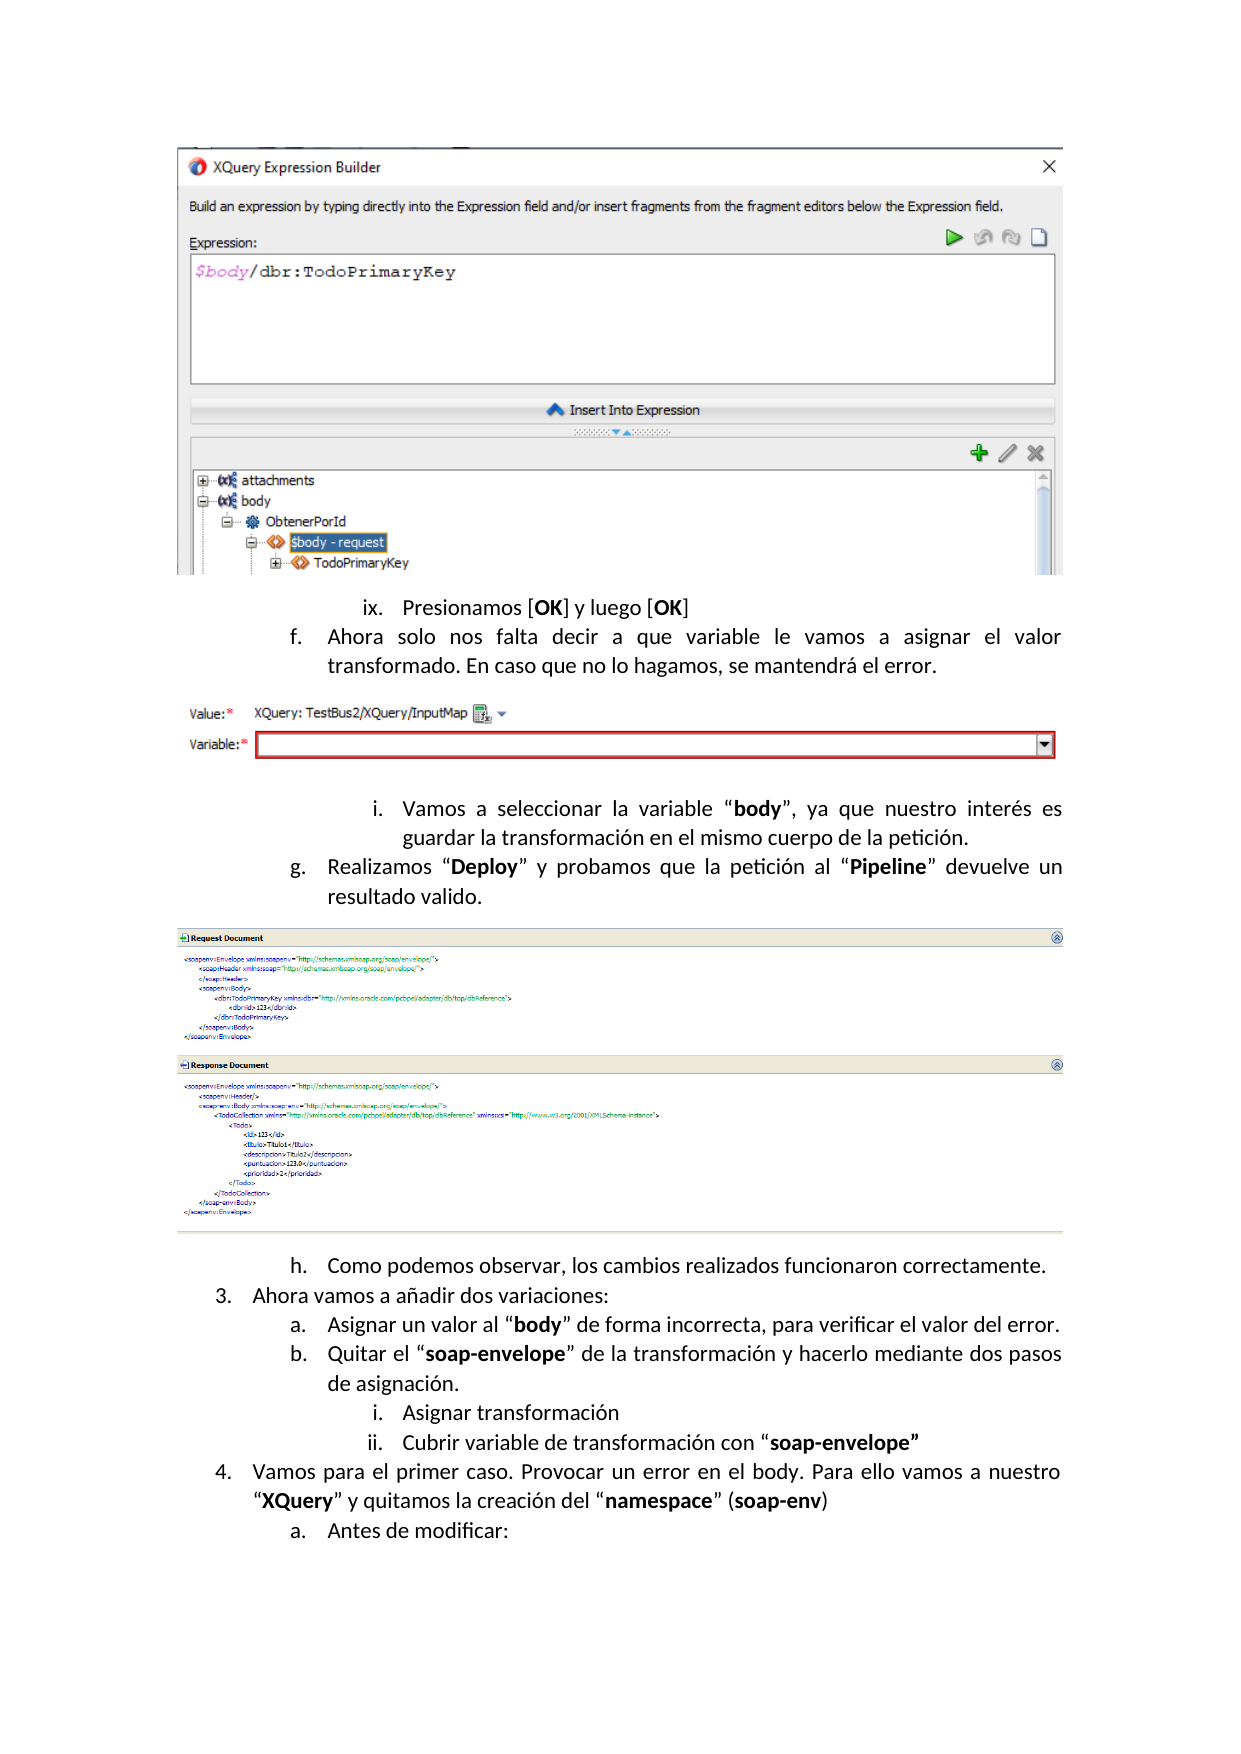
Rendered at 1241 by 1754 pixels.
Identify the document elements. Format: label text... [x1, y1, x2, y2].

list Quitar el “soap-envelope” de la transformación y hacerlo mediante dos pasos de asignación. [290, 1339, 1063, 1397]
list Como podemos observar, los cambios realizados funcionaron correctamente. [290, 1251, 1063, 1279]
list Vamos a seleccionar la variable “body”, ya que nuestro interés es guardar la transformación en el mismo cuerpo de la petición. [383, 794, 1063, 851]
picture [177, 697, 1063, 776]
picture [177, 147, 1063, 575]
list Vamos para el primer caso. Provocar un error en el body. Para ello vamos a nuestro “XQuery” y quitamos la creación del “namespace” (soap-env) [215, 1457, 1063, 1514]
list Asignar un valor al “body” de forma incorrecta, para verificar el valor del error. [290, 1310, 1063, 1338]
list Ahora vamos a añadir dos variaciones: [215, 1281, 1063, 1309]
list Asignar transformación [383, 1398, 1063, 1426]
list Antes de modificar: [290, 1516, 1063, 1544]
list Presionamos [OK] y luego [OK] [383, 593, 1063, 621]
picture [177, 927, 1063, 1234]
list Ahora solo nos falta decir a que variable le vamos a asignar el valor transformado. En caso que no lo hagamos, se mantendrá el error. [290, 622, 1063, 679]
list Cubrir variable de transformación con “soap-envelope” [383, 1428, 1063, 1456]
list Realizamos “Deploy” y probamos que la petición al “Pipeline” devuelve un resultado valido. [290, 852, 1063, 910]
